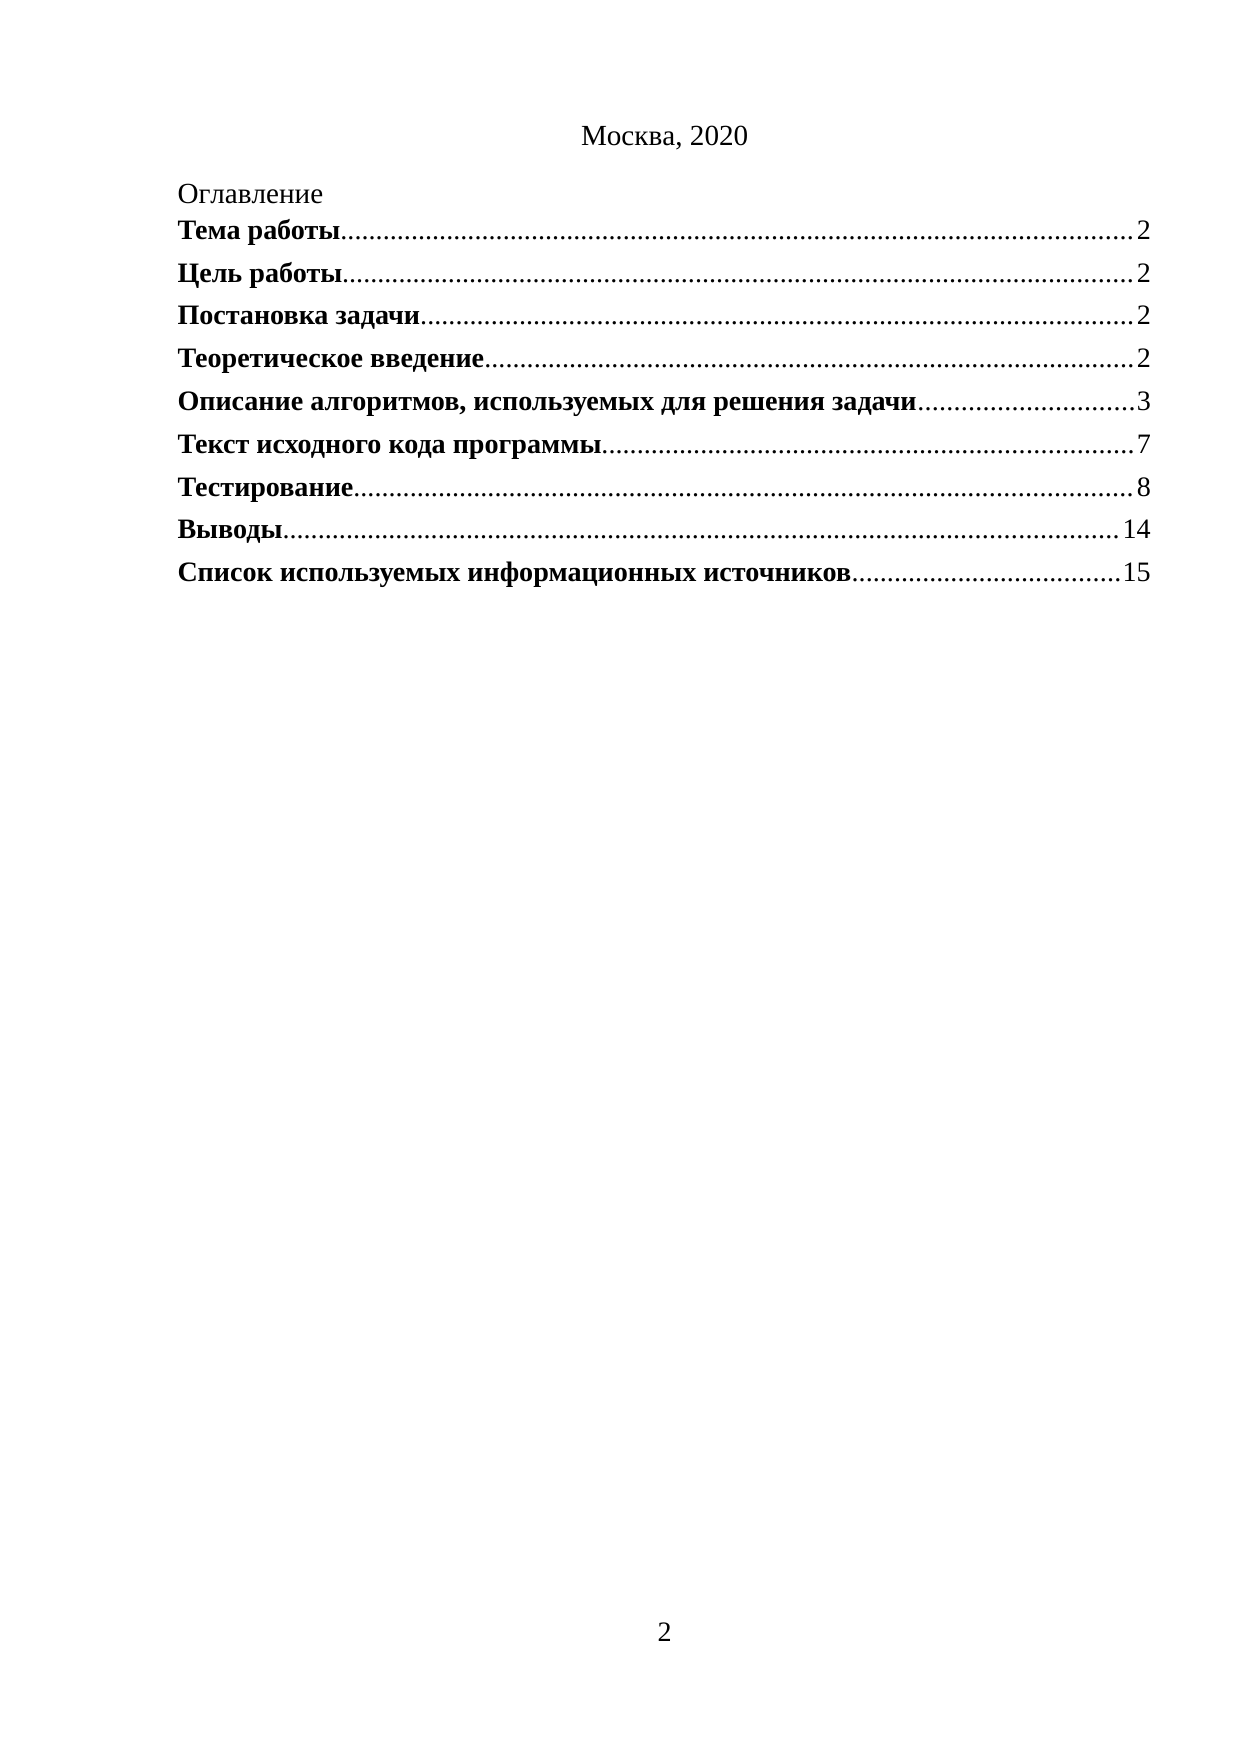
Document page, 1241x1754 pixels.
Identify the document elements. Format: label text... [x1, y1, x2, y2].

text Москва, 2020 [177, 118, 1152, 152]
